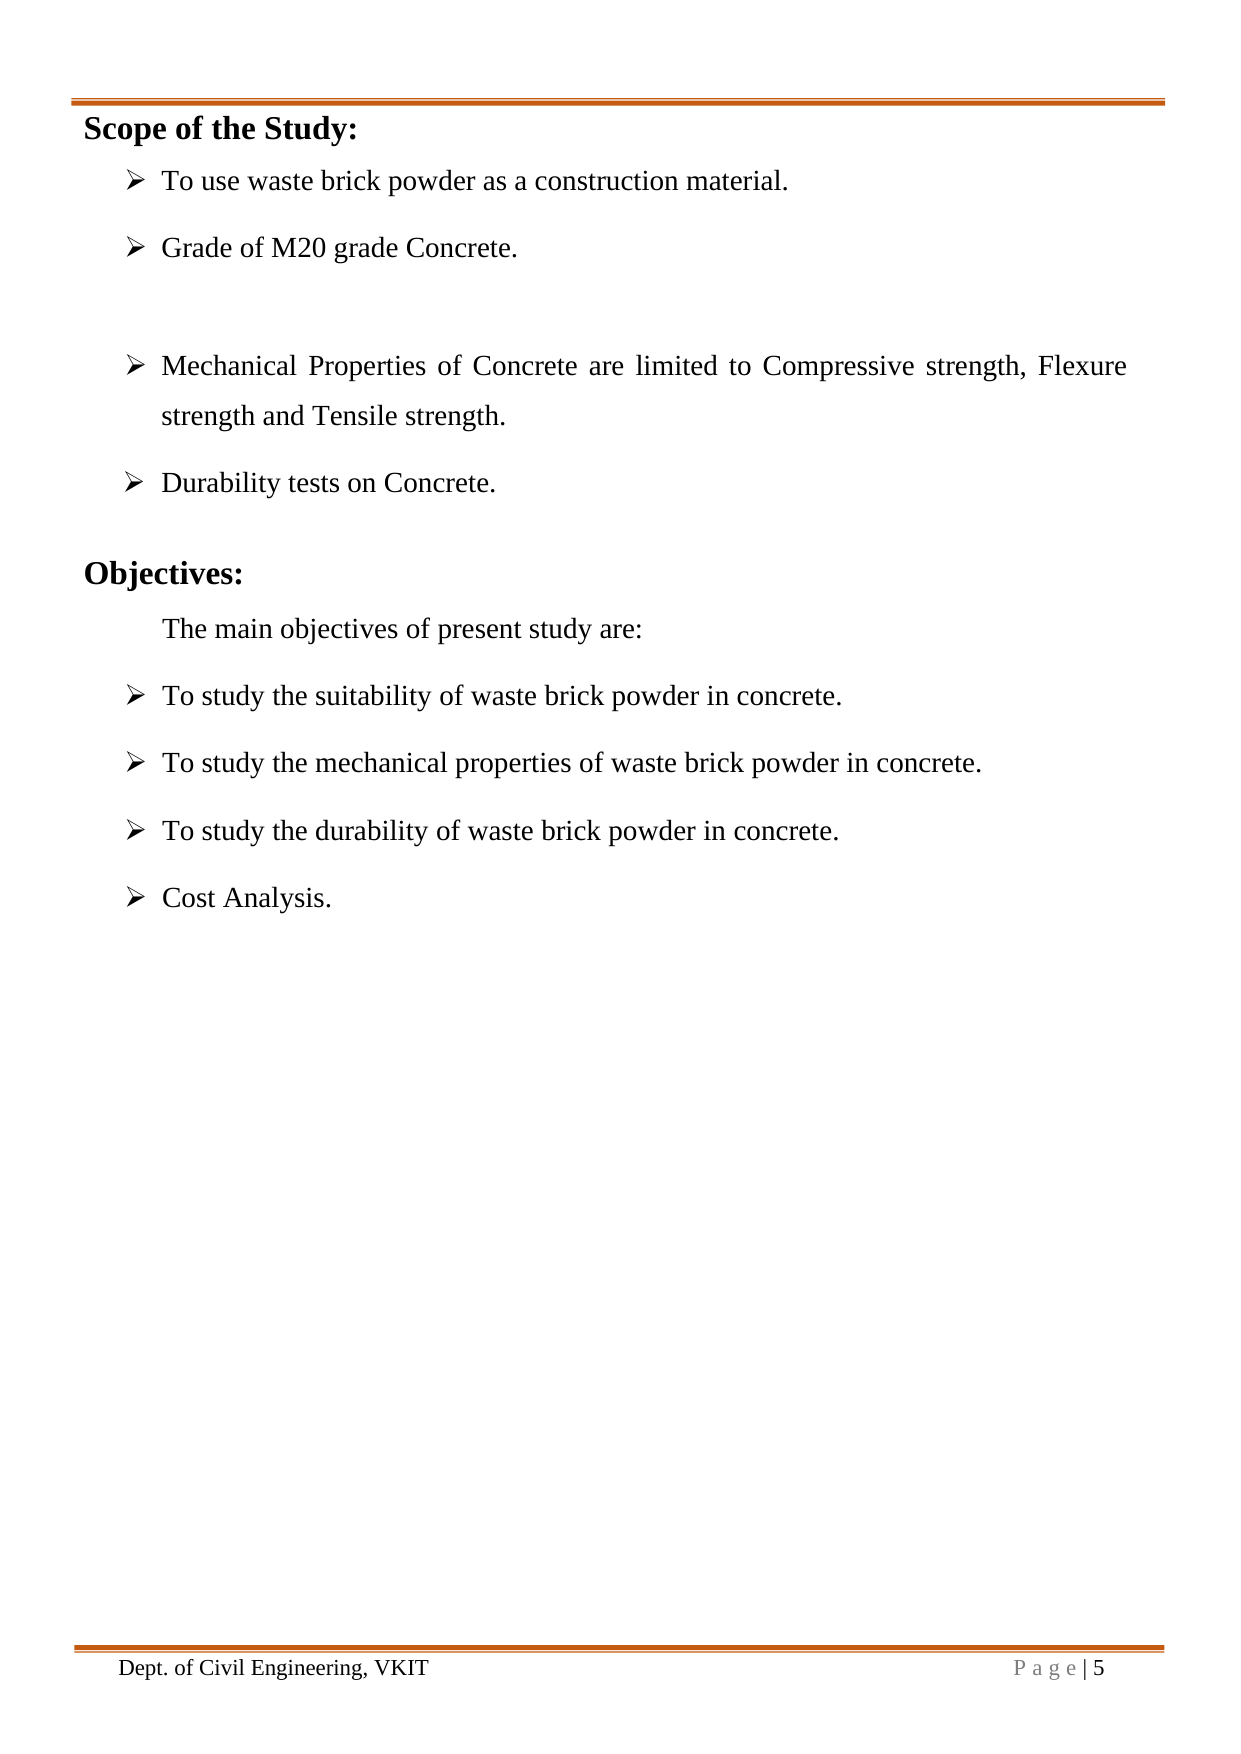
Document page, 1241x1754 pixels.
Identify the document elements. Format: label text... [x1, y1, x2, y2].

list Mechanical Properties of Concrete are limited to Compressive strength, Flexure strength and Tensile strength. [124, 348, 1128, 432]
subtitle Objectives: [75, 553, 1165, 592]
list To study the mechanical properties of waste brick powder in concrete. [124, 746, 1165, 779]
list Grade of M20 grade Concrete. [124, 231, 1165, 264]
list To use waste brick powder as a construction material. [124, 163, 1033, 197]
subtitle Scope of the Study: [75, 108, 1165, 147]
list To study the durability of waste brick powder in concrete. [124, 813, 1165, 846]
text The main objectives of present study are: [162, 611, 1165, 645]
list Durability tests on Concrete. [122, 466, 1061, 499]
list To study the suitability of waste brick powder in concrete. [124, 678, 1165, 712]
list Cost Analysis. [124, 880, 1165, 913]
